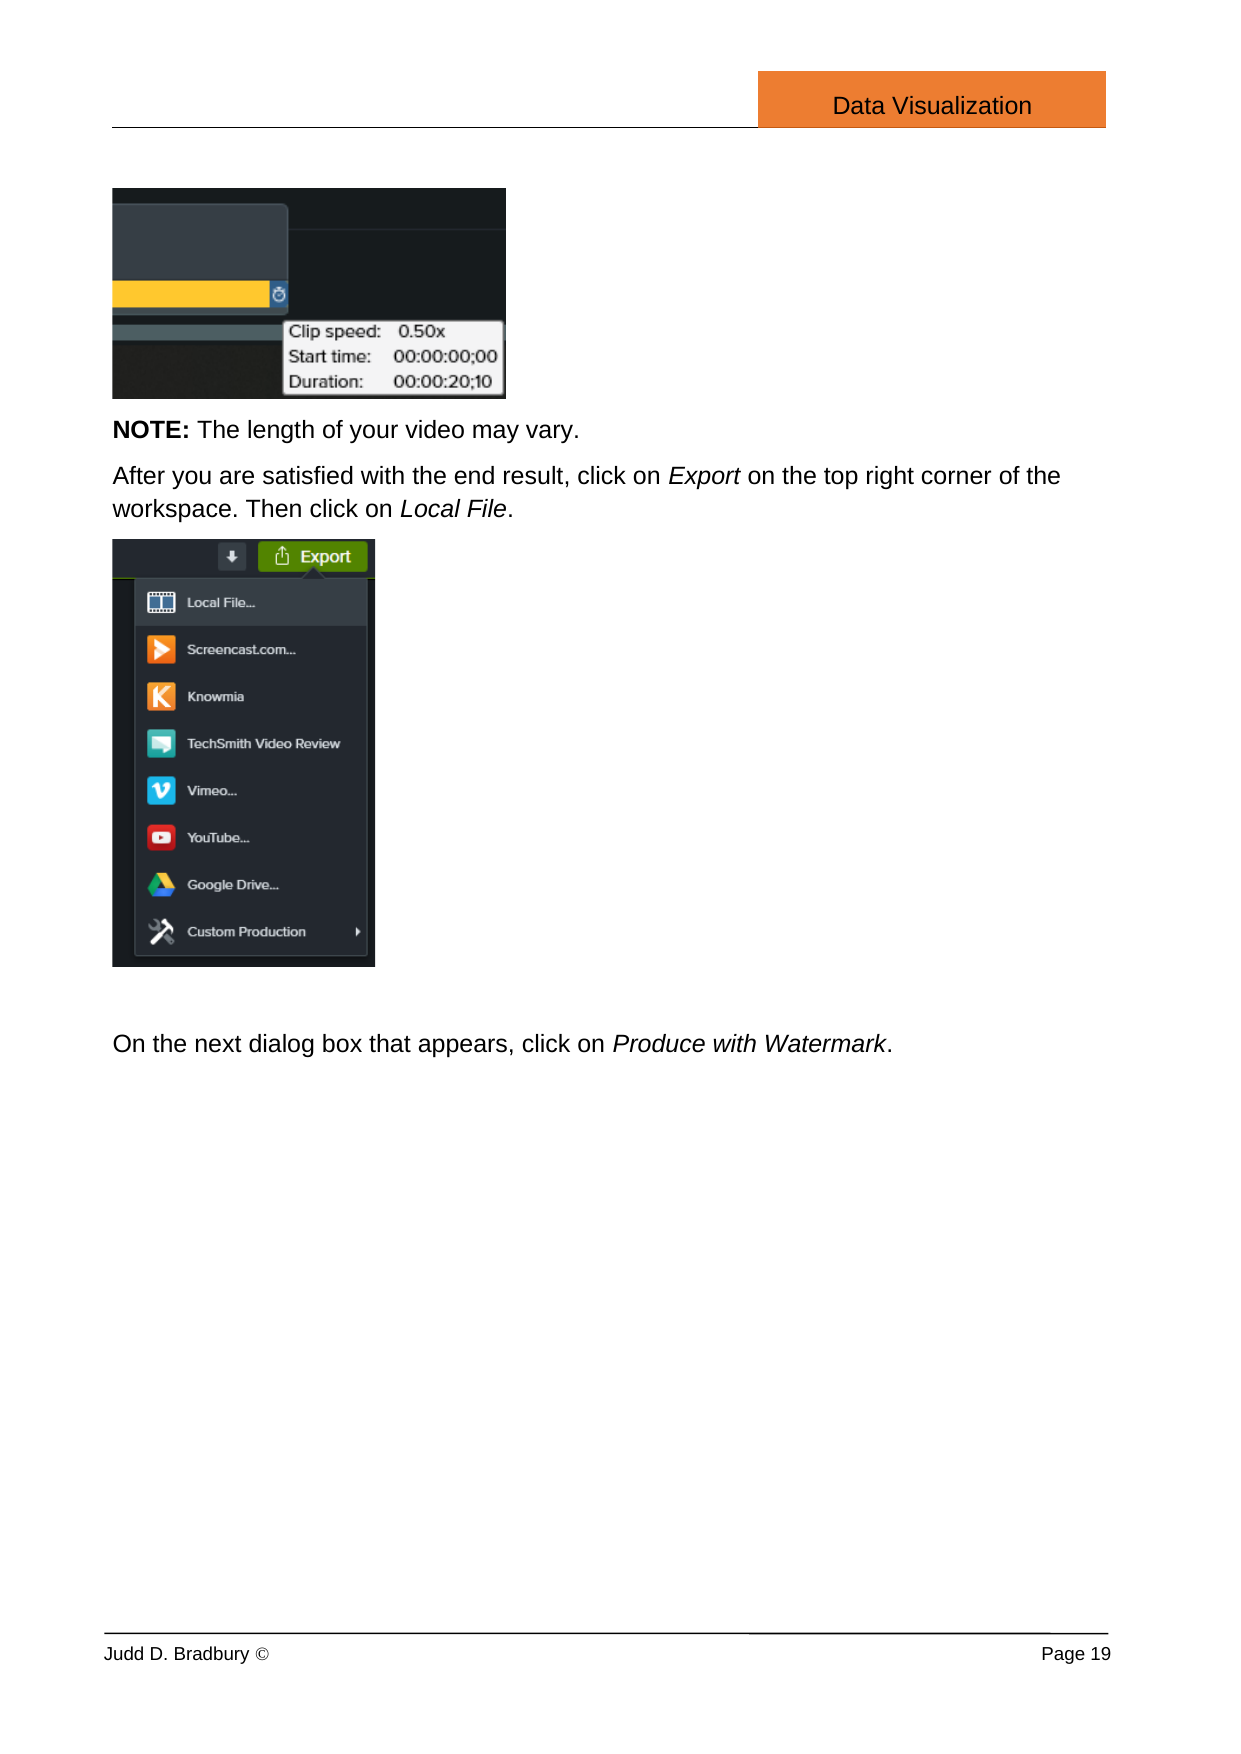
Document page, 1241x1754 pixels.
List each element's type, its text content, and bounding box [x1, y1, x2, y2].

text NOTE: The length of your video may vary. [112, 415, 1106, 444]
text On the next dialog box that appears, click on Produce with Watermark. [112, 1029, 1106, 1058]
text After you are satisfied with the end result, click on Export on the top right corner of the workspace. Then click on Local File. [112, 461, 1106, 522]
picture [112, 188, 506, 399]
picture [112, 539, 376, 967]
